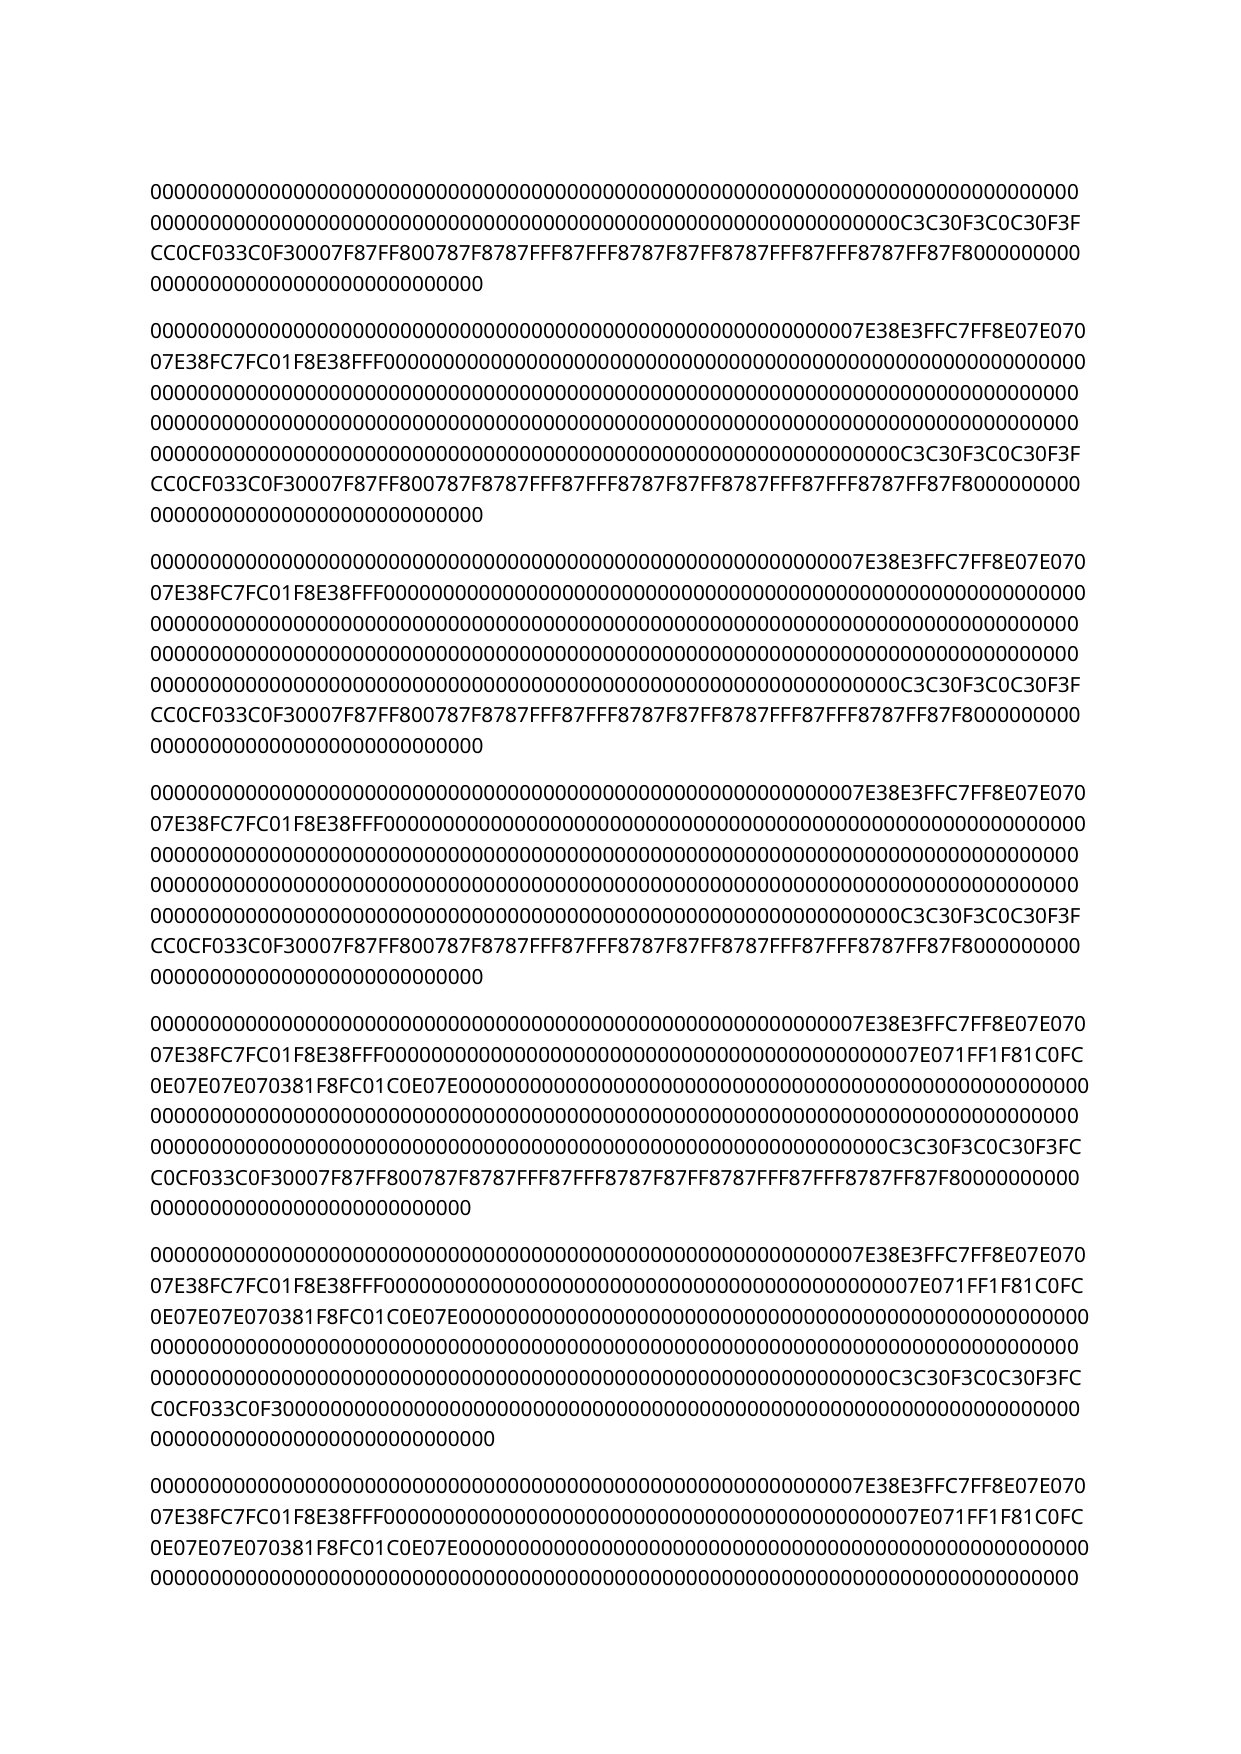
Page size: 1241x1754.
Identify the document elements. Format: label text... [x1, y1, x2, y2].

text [150, 177, 1090, 297]
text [150, 1472, 1090, 1592]
text 000000000000000000000000000000000000000000000000000000000007E38E3FFC7FF8E07E07007E38FC7FC01F8E38FFF000000000000000000000000000000000000000000007E071FF1F81C0FC0E07E07E070381F8FC01C0E07E0000000000000000000000000000000000000000000000000000000000000000000000000000000000000000000000000000000000000000000000000000000000000000000000000000000000000000000000000000000000000000000000000C3C30F3C0C30F3FCC0CF033C0F30007F87FF800787F8787FFF87FFF8787F87FF8787FFF87FFF8787FF87F80000000000000000000000000000000000000 [150, 1009, 1090, 1222]
